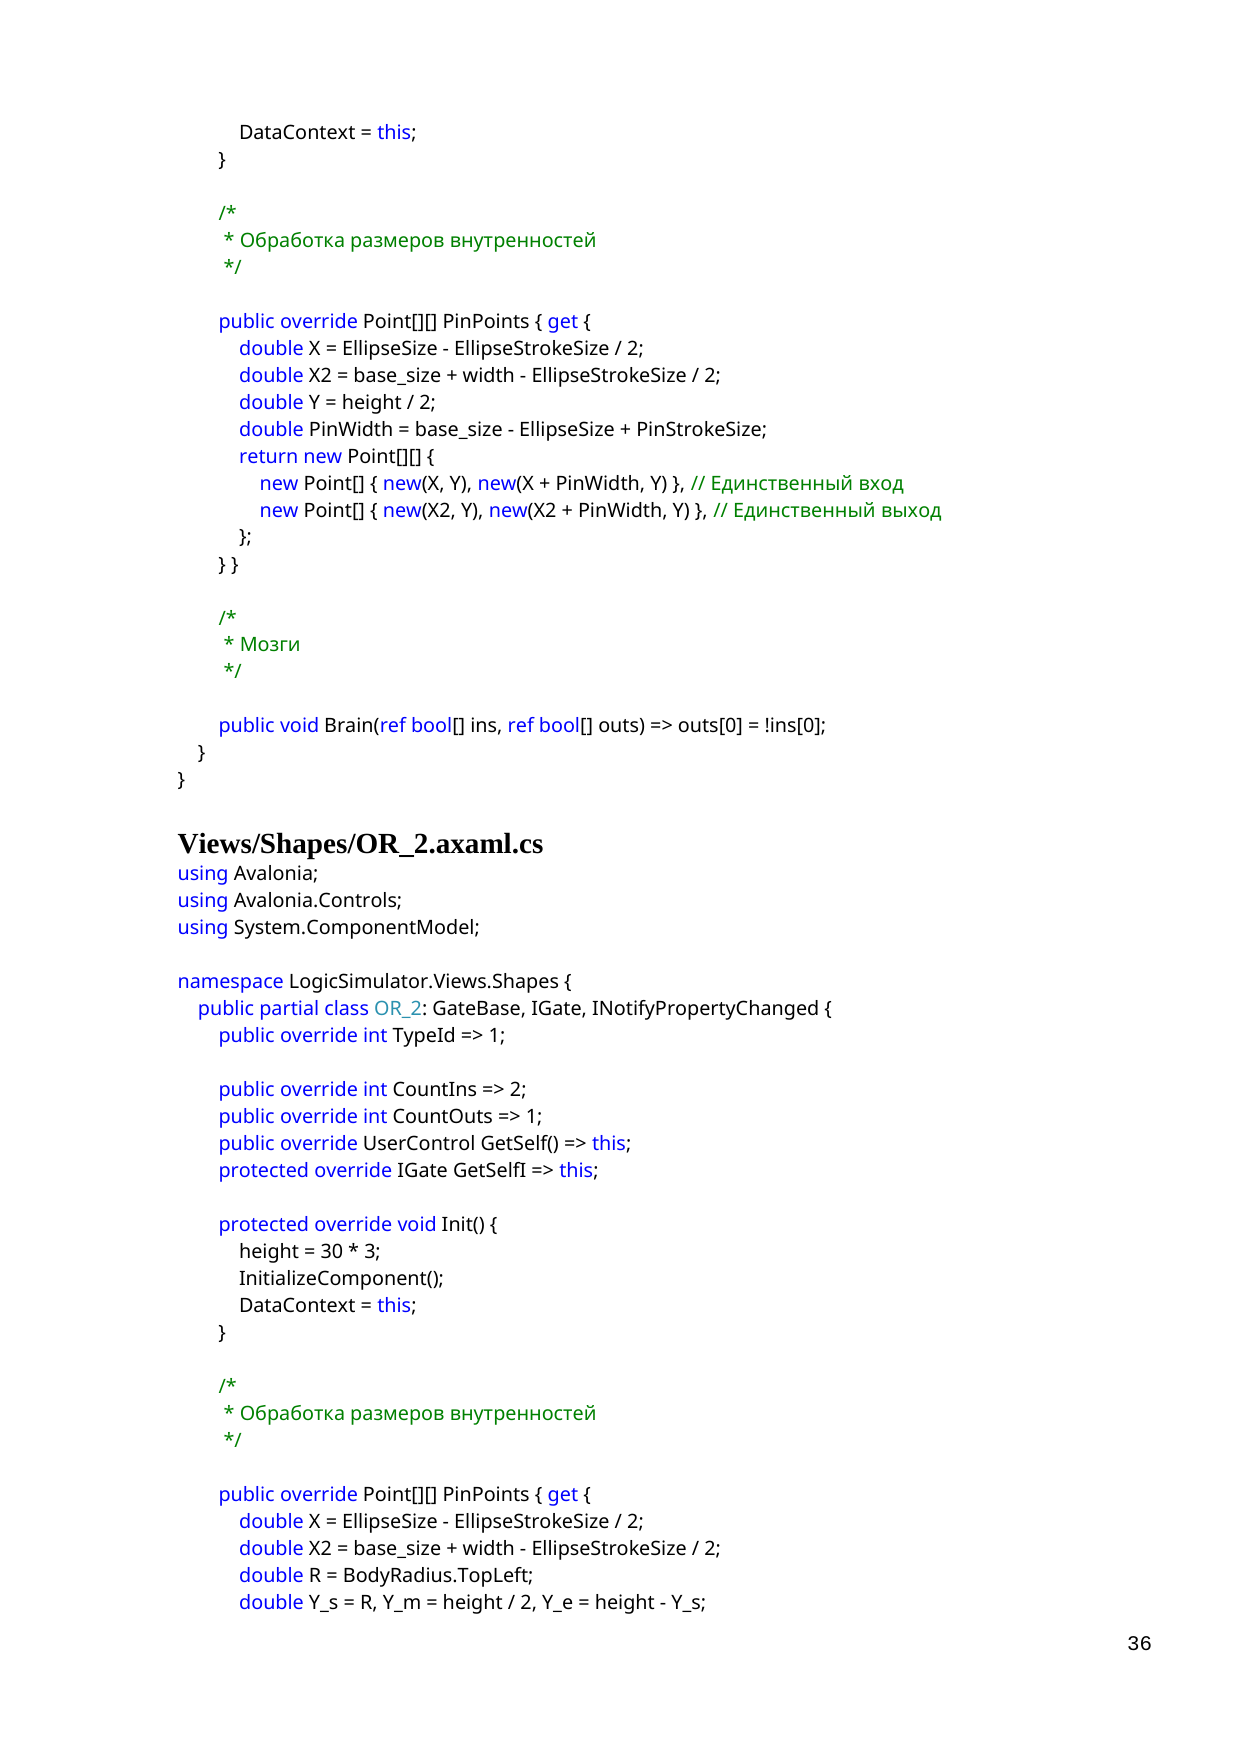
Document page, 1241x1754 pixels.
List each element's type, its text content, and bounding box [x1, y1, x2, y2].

text protected override IGate GetSelfI => this; [177, 1156, 1152, 1183]
text double X2 = base_size + width - EllipseStrokeSize / 2; [177, 1534, 1152, 1561]
text protected override void Init() { [177, 1210, 1152, 1237]
text double Y = height / 2; [177, 388, 1152, 415]
text */ [177, 658, 1152, 685]
text } [177, 766, 1152, 793]
text /* [177, 199, 1152, 226]
text } [177, 739, 1152, 766]
text double PinWidth = base_size - EllipseSize + PinStrokeSize; [177, 415, 1152, 442]
text using Avalonia.Controls; [177, 887, 1152, 914]
text public override int CountIns => 2; [177, 1076, 1152, 1102]
text DataContext = this; [177, 118, 1152, 145]
text public void Brain(ref bool[] ins, ref bool[] outs) => outs[0] = !ins[0]; [177, 712, 1152, 739]
text return new Point[][] { [177, 442, 1152, 469]
text double X = EllipseSize - EllipseStrokeSize / 2; [177, 334, 1152, 361]
text */ [177, 1426, 1152, 1453]
text double Y_s = R, Y_m = height / 2, Y_e = height - Y_s; [177, 1588, 1152, 1615]
text public override int CountOuts => 1; [177, 1102, 1152, 1129]
text height = 30 * 3; [177, 1237, 1152, 1264]
text double X = EllipseSize - EllipseStrokeSize / 2; [177, 1507, 1152, 1534]
text /* [177, 604, 1152, 631]
text double X2 = base_size + width - EllipseStrokeSize / 2; [177, 361, 1152, 388]
text } } [177, 550, 1152, 577]
text new Point[] { new(X, Y), new(X + PinWidth, Y) }, // Единственный вход [177, 469, 1152, 496]
text public override int TypeId => 1; [177, 1022, 1152, 1048]
text /* [177, 1372, 1152, 1399]
text using System.ComponentModel; [177, 914, 1152, 941]
text new Point[] { new(X2, Y), new(X2 + PinWidth, Y) }, // Единственный выход [177, 496, 1152, 523]
text public partial class OR_2: GateBase, IGate, INotifyPropertyChanged { [177, 994, 1152, 1022]
text * Обработка размеров внутренностей [177, 226, 1152, 253]
text public override Point[][] PinPoints { get { [177, 1480, 1152, 1507]
text */ [177, 253, 1152, 280]
text }; [177, 523, 1152, 550]
text Views/Shapes/OR_2.axaml.cs [177, 826, 1152, 860]
text namespace LogicSimulator.Views.Shapes { [177, 968, 1152, 994]
text InitializeComponent(); [177, 1264, 1152, 1291]
text * Обработка размеров внутренностей [177, 1399, 1152, 1426]
text * Мозги [177, 631, 1152, 658]
text using Avalonia; [177, 860, 1152, 887]
text DataContext = this; [177, 1291, 1152, 1318]
text } [177, 145, 1152, 172]
text public override Point[][] PinPoints { get { [177, 307, 1152, 334]
text public override UserControl GetSelf() => this; [177, 1129, 1152, 1156]
text } [177, 1318, 1152, 1345]
text double R = BodyRadius.TopLeft; [177, 1561, 1152, 1588]
